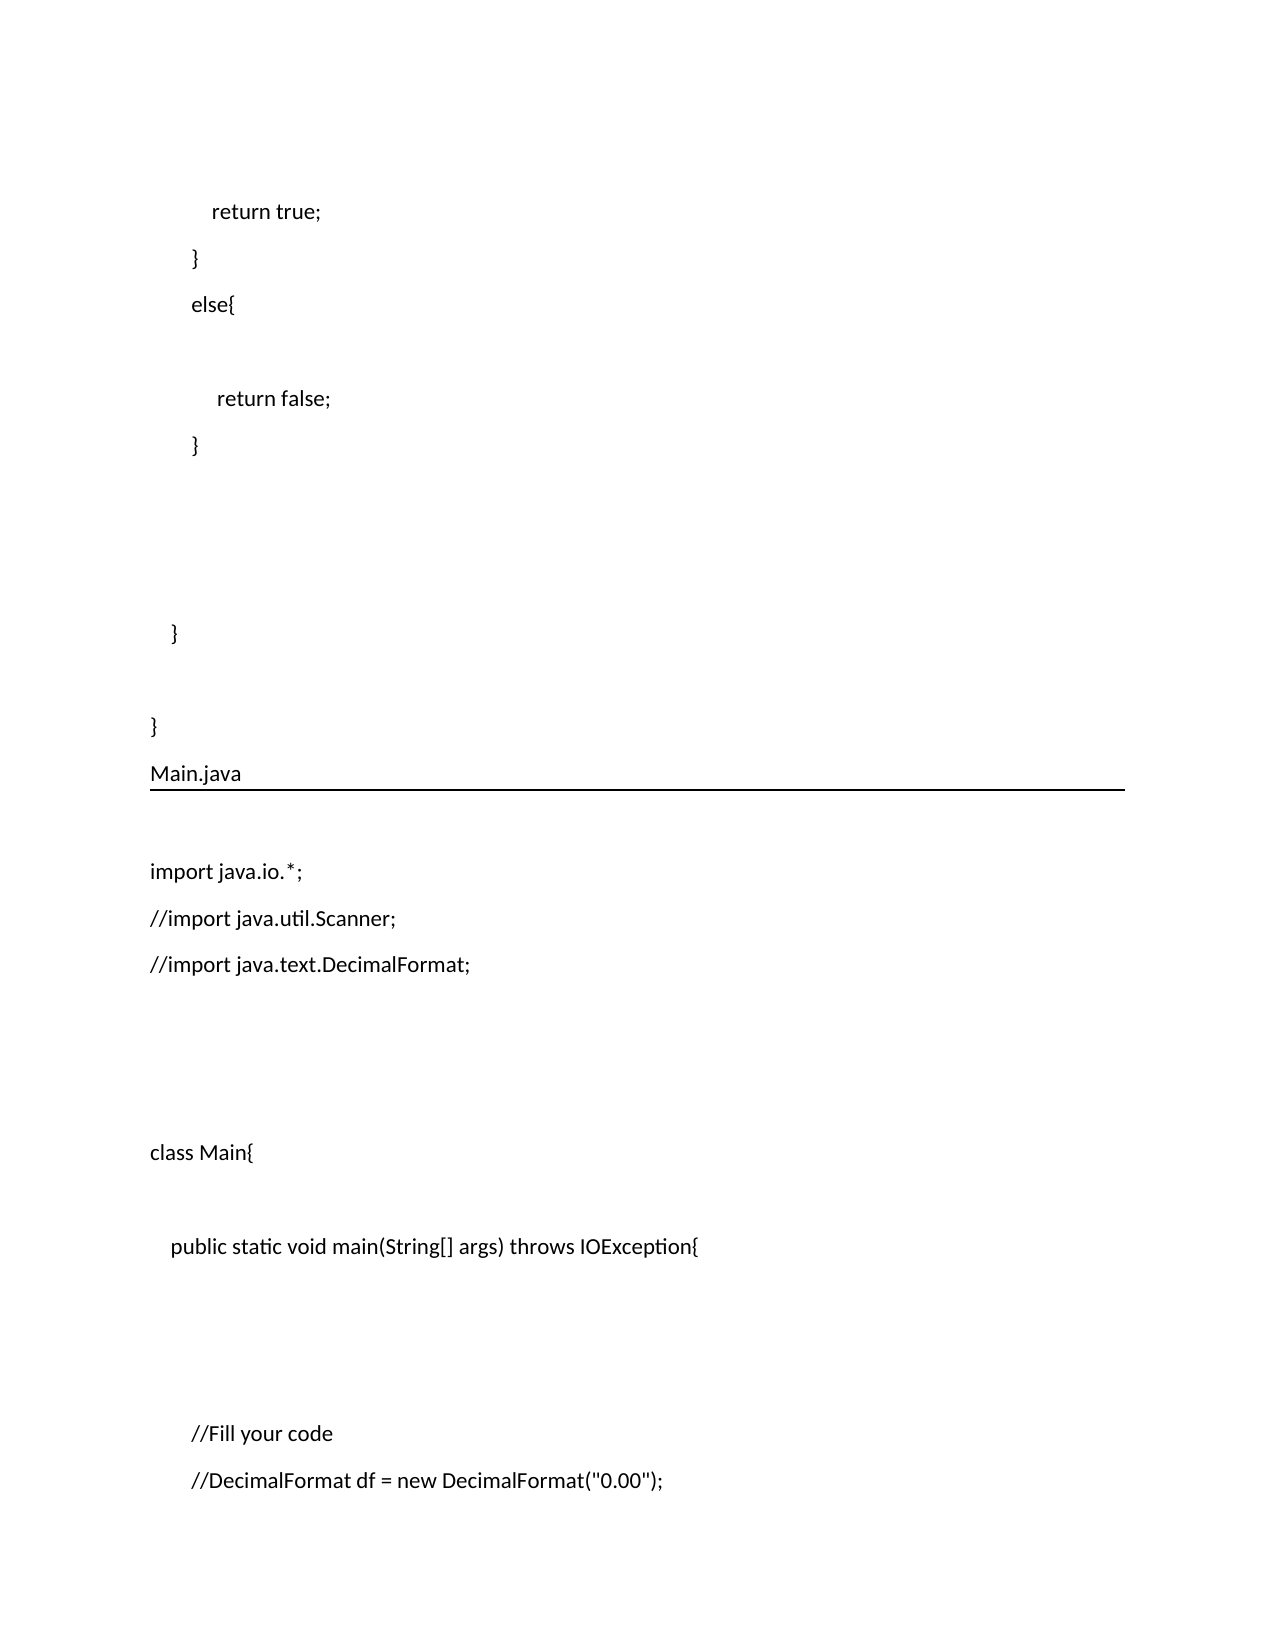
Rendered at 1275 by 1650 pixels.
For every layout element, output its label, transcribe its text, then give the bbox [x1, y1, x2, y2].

text else{ [150, 291, 1125, 319]
text //DecimalFormat df = new DecimalFormat("0.00"); [150, 1466, 1125, 1494]
text public static void main(String[] args) throws IOException{ [150, 1232, 1125, 1260]
text Main.java [150, 759, 1125, 789]
text } [150, 712, 1125, 741]
text return false; [150, 384, 1125, 412]
text } [150, 431, 1125, 459]
text //import java.util.Scanner; [150, 904, 1125, 932]
text class Main{ [150, 1138, 1125, 1166]
text import java.io.*; [150, 857, 1125, 885]
text } [150, 244, 1125, 272]
text //Fill your code [150, 1419, 1125, 1447]
text return true; [150, 197, 1125, 225]
text //import java.text.DecimalFormat; [150, 951, 1125, 978]
text } [150, 619, 1125, 647]
